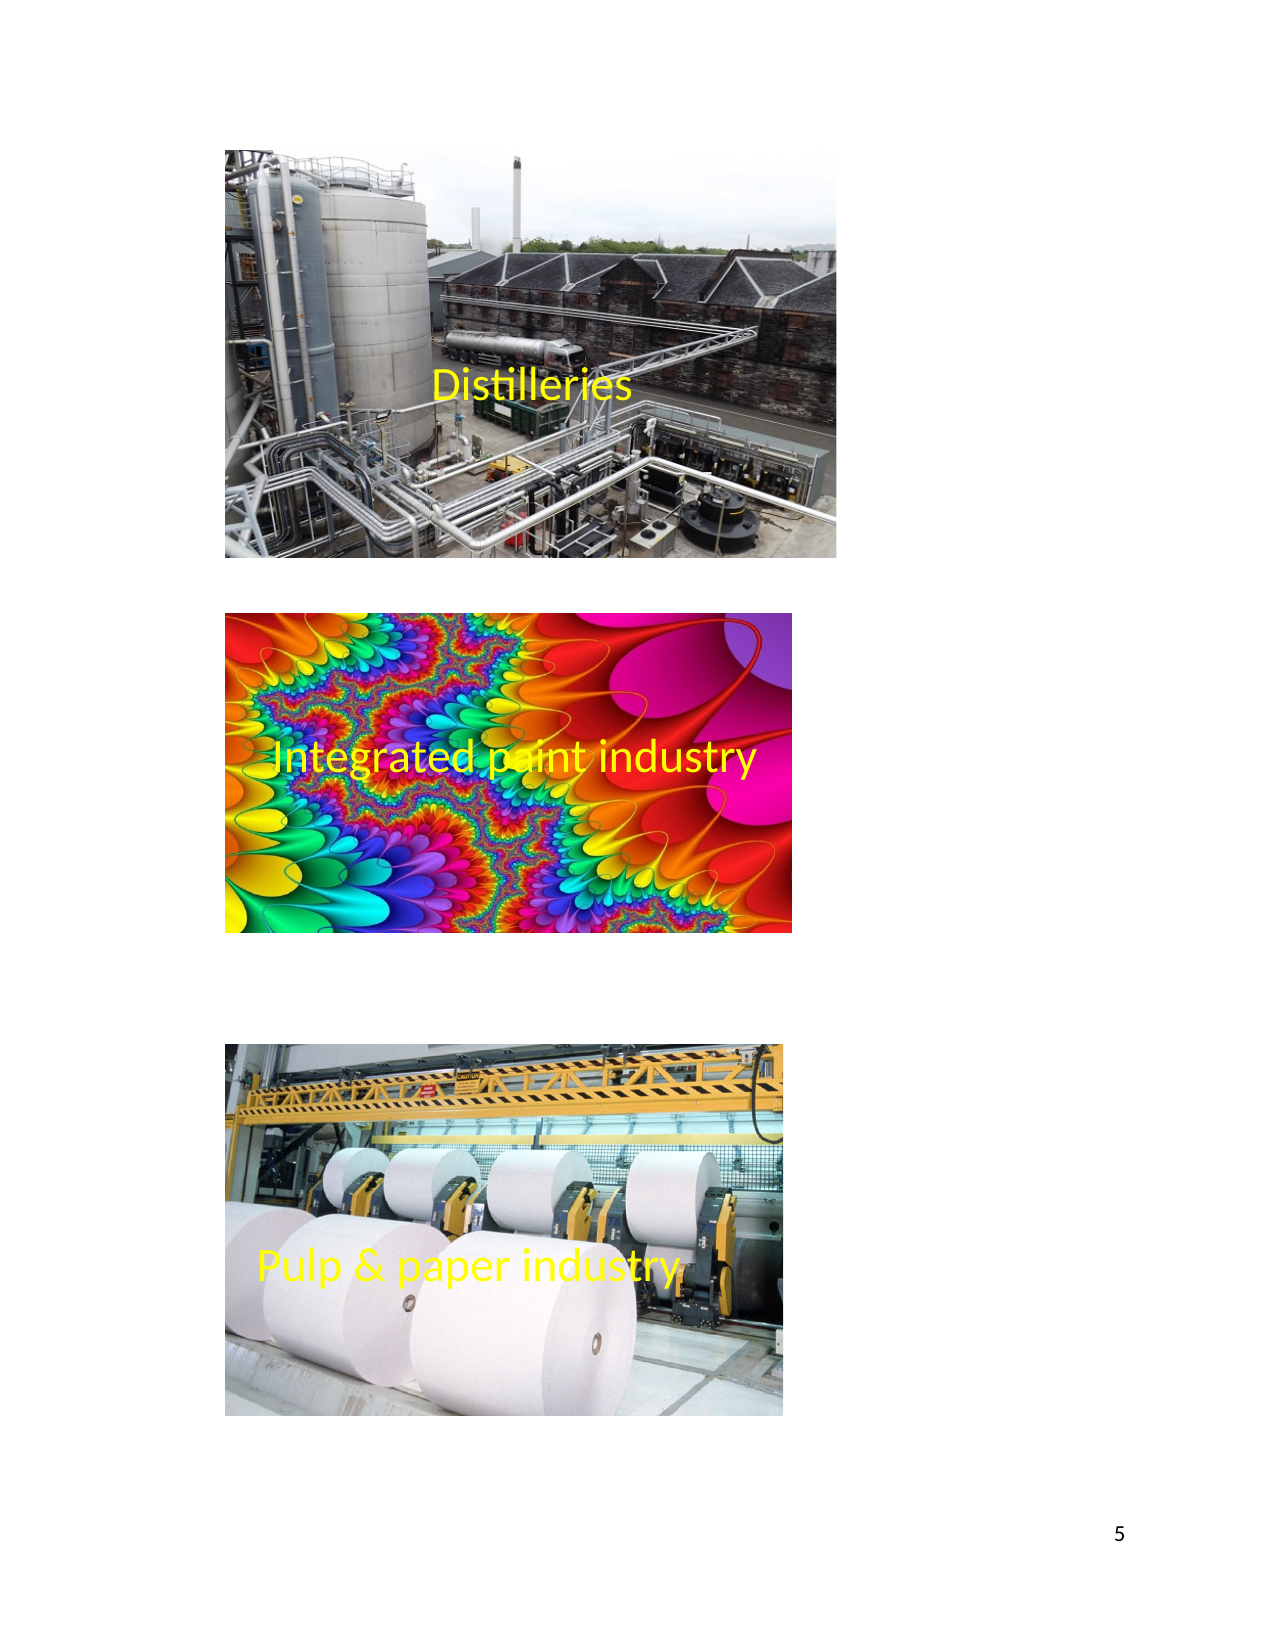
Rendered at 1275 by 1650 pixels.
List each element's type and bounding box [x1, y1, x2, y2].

picture [225, 1044, 784, 1416]
picture [225, 613, 792, 933]
picture [225, 150, 837, 558]
